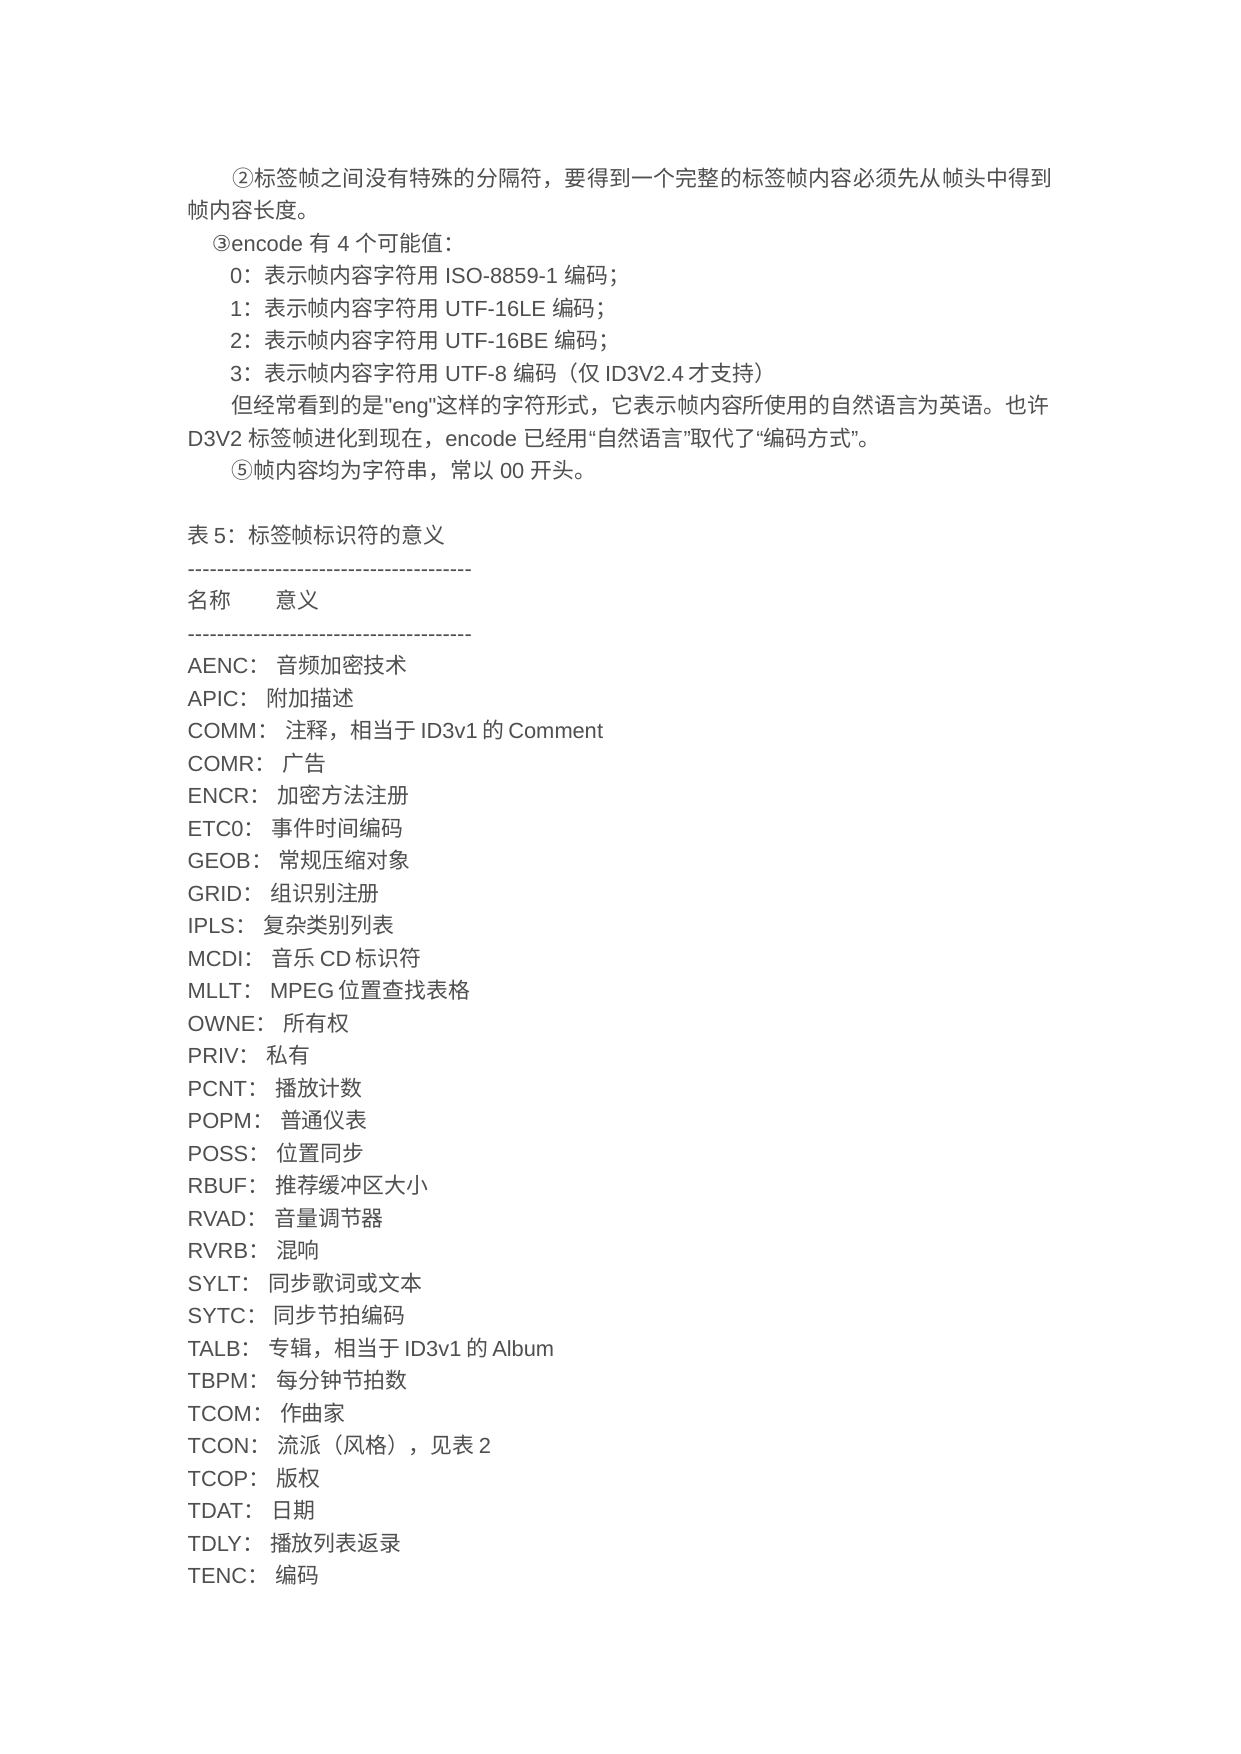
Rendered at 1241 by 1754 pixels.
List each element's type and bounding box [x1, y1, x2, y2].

text [187, 162, 1053, 1592]
